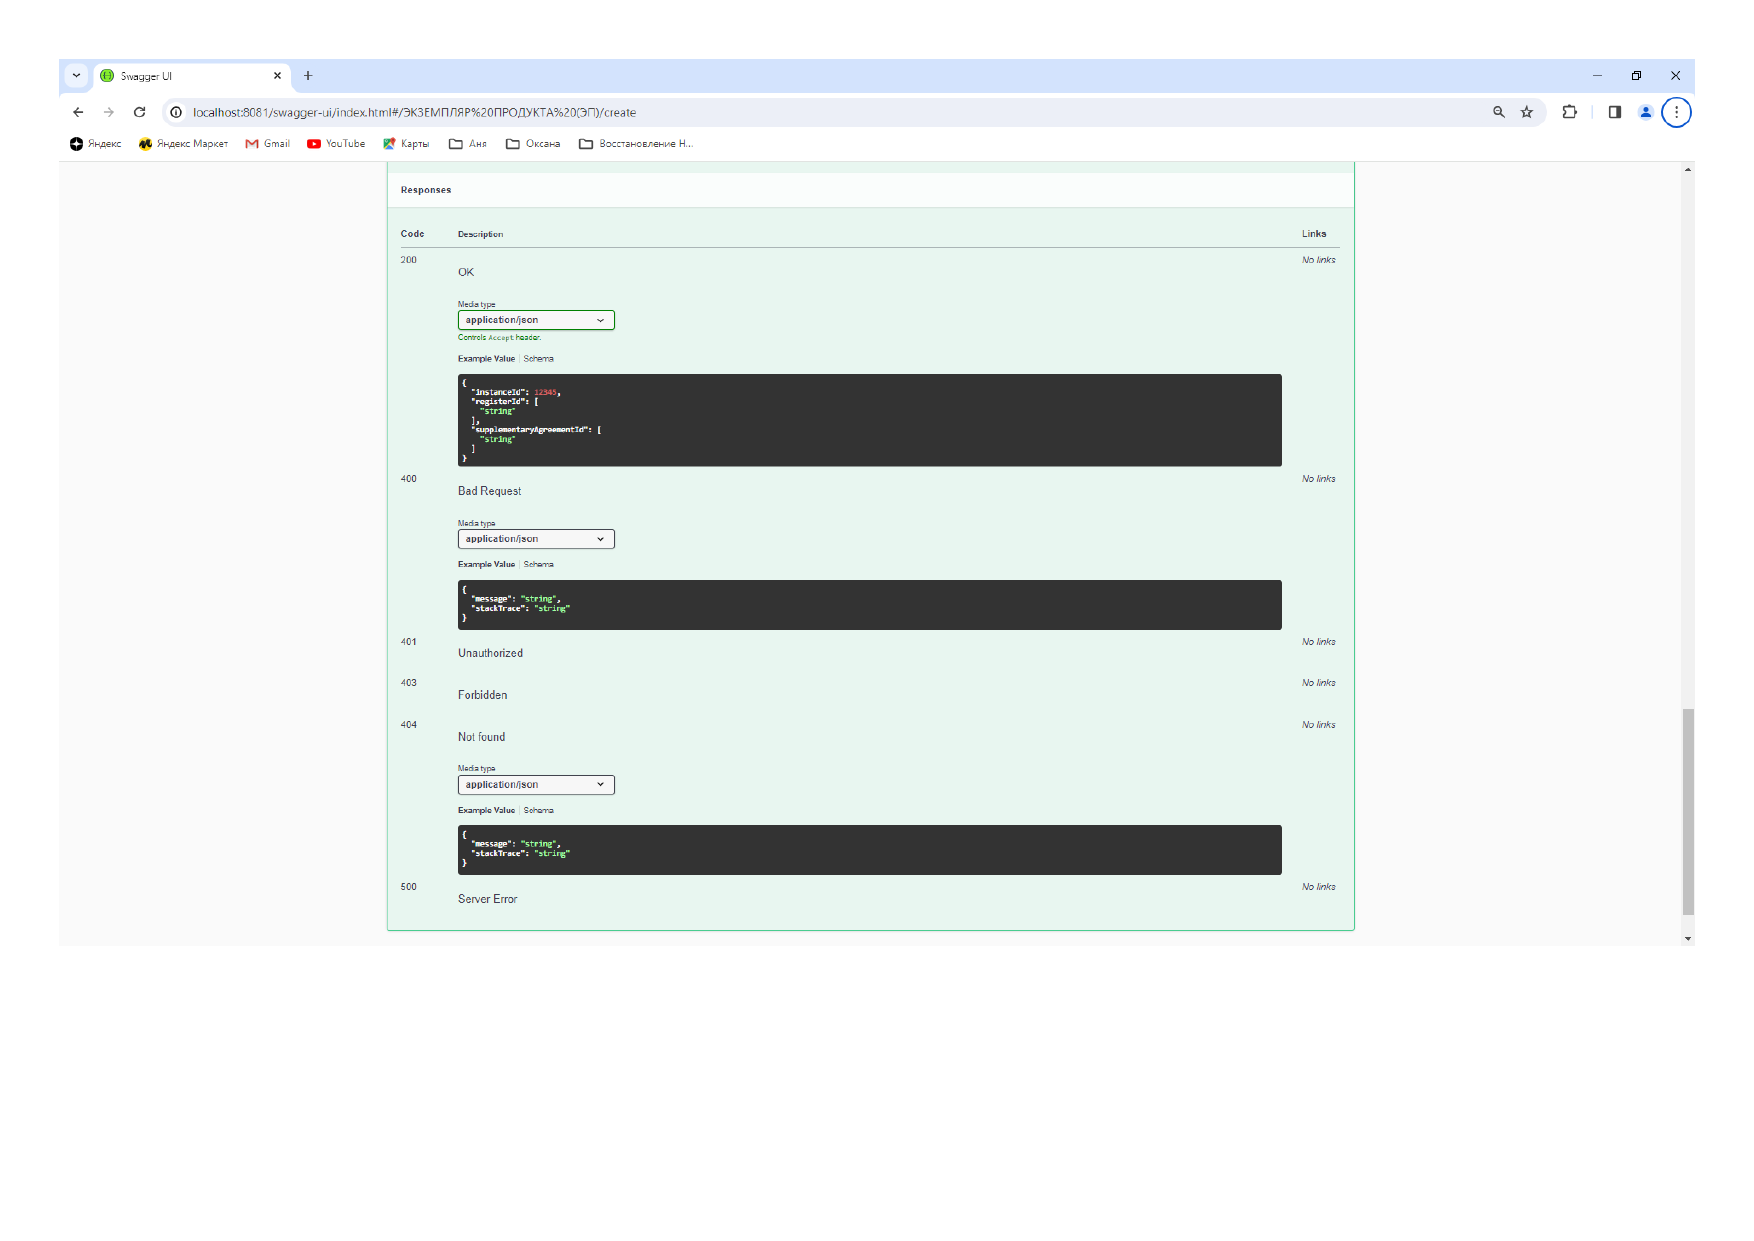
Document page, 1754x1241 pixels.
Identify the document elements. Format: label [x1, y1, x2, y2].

picture [59, 59, 1695, 946]
